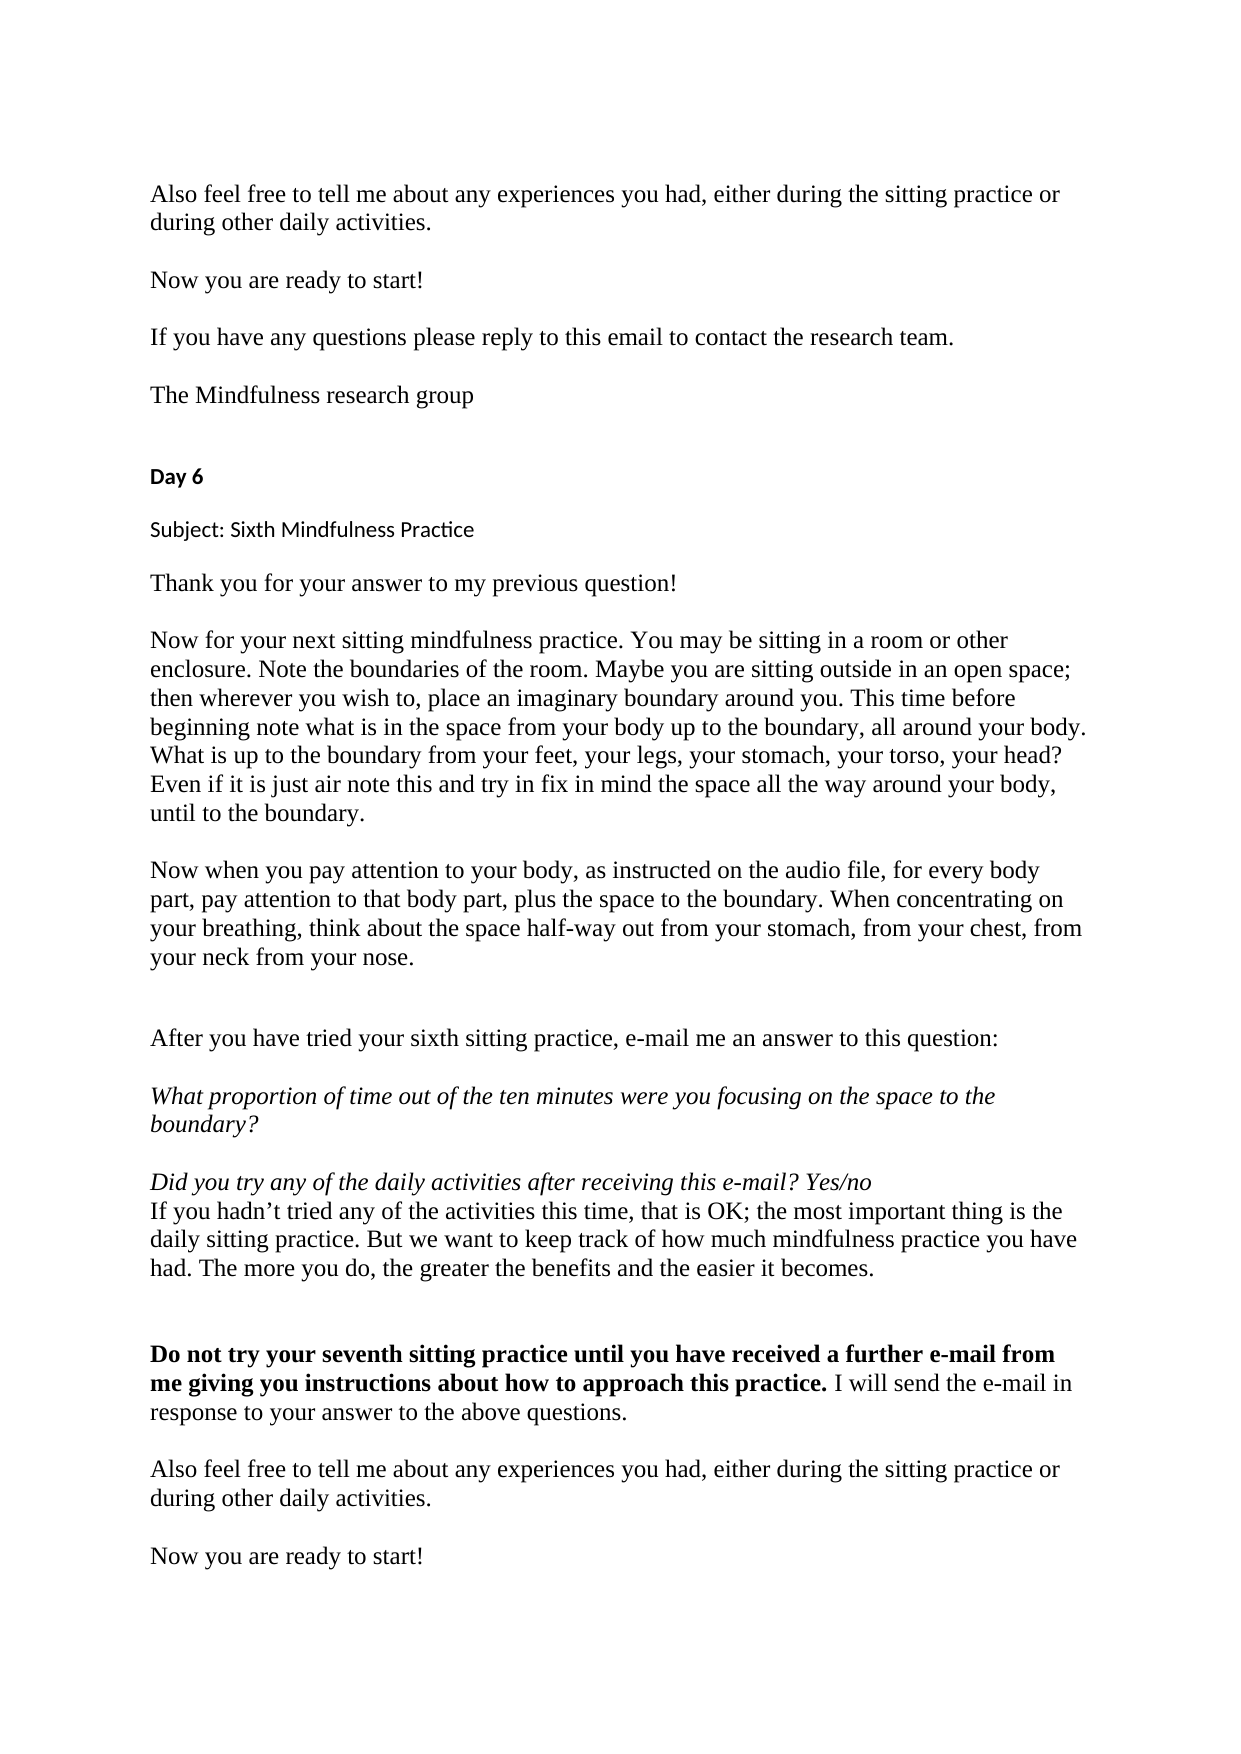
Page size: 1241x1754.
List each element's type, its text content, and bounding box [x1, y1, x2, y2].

text Subject: Sixth Mindfulness Practice [150, 515, 1090, 543]
text Day 6 [150, 462, 1090, 490]
text What proportion of time out of the ten minutes were you focusing on the space to the boundary? [150, 1081, 1090, 1138]
text The Mindfulness research group [150, 380, 1090, 409]
text Did you try any of the daily activities after receiving this e-mail? Yes/no [150, 1167, 1090, 1196]
text If you have any questions please reply to this email to contact the research team. [150, 322, 1090, 351]
text Also feel free to tell me about any experiences you had, either during the sitting practice or during other daily activities. [150, 1454, 1090, 1512]
text Now when you pay attention to your body, as instructed on the audio file, for every body part, pay attention to that body part, plus the space to the boundary. When concentrating on your breathing, think about the space half-way out from your stomach, from your chest, from your neck from your nose. [150, 855, 1090, 970]
text Now for your next sitting mindfulness practice. You may be sitting in a room or other enclosure. Note the boundaries of the room. Maybe you are sitting outside in an open space; then wherever you wish to, place an imaginary boundary around you. This time before beginning note what is in the space from your body up to the boundary, all around your body. What is up to the boundary from your feet, your legs, your stomach, your torso, your head? Even if it is just air note this and try in fix in mind the space all the way around your body, until to the boundary. [150, 625, 1090, 827]
text Thank you for your answer to my previous question! [150, 568, 1090, 597]
text After you have tried your sixth sitting practice, e-mail me an answer to this question: [150, 1023, 1090, 1052]
text Now you are ready to start! [150, 1541, 1090, 1569]
text Now you are ready to start! [150, 265, 1090, 294]
text Also feel free to tell me about any experiences you had, either during the sitting practice or during other daily activities. [150, 179, 1090, 236]
text Do not try your seventh sitting practice until you have received a further e-mail from me giving you instructions about how to approach this practice. I will send the e-mail in response to your answer to the above questions. [150, 1339, 1090, 1426]
text If you hadn’t tried any of the activities this time, that is OK; the most important thing is the daily sitting practice. But we want to keep track of how much mindfulness practice you have had. The more you do, the greater the benefits and the easier it becomes. [150, 1196, 1090, 1282]
